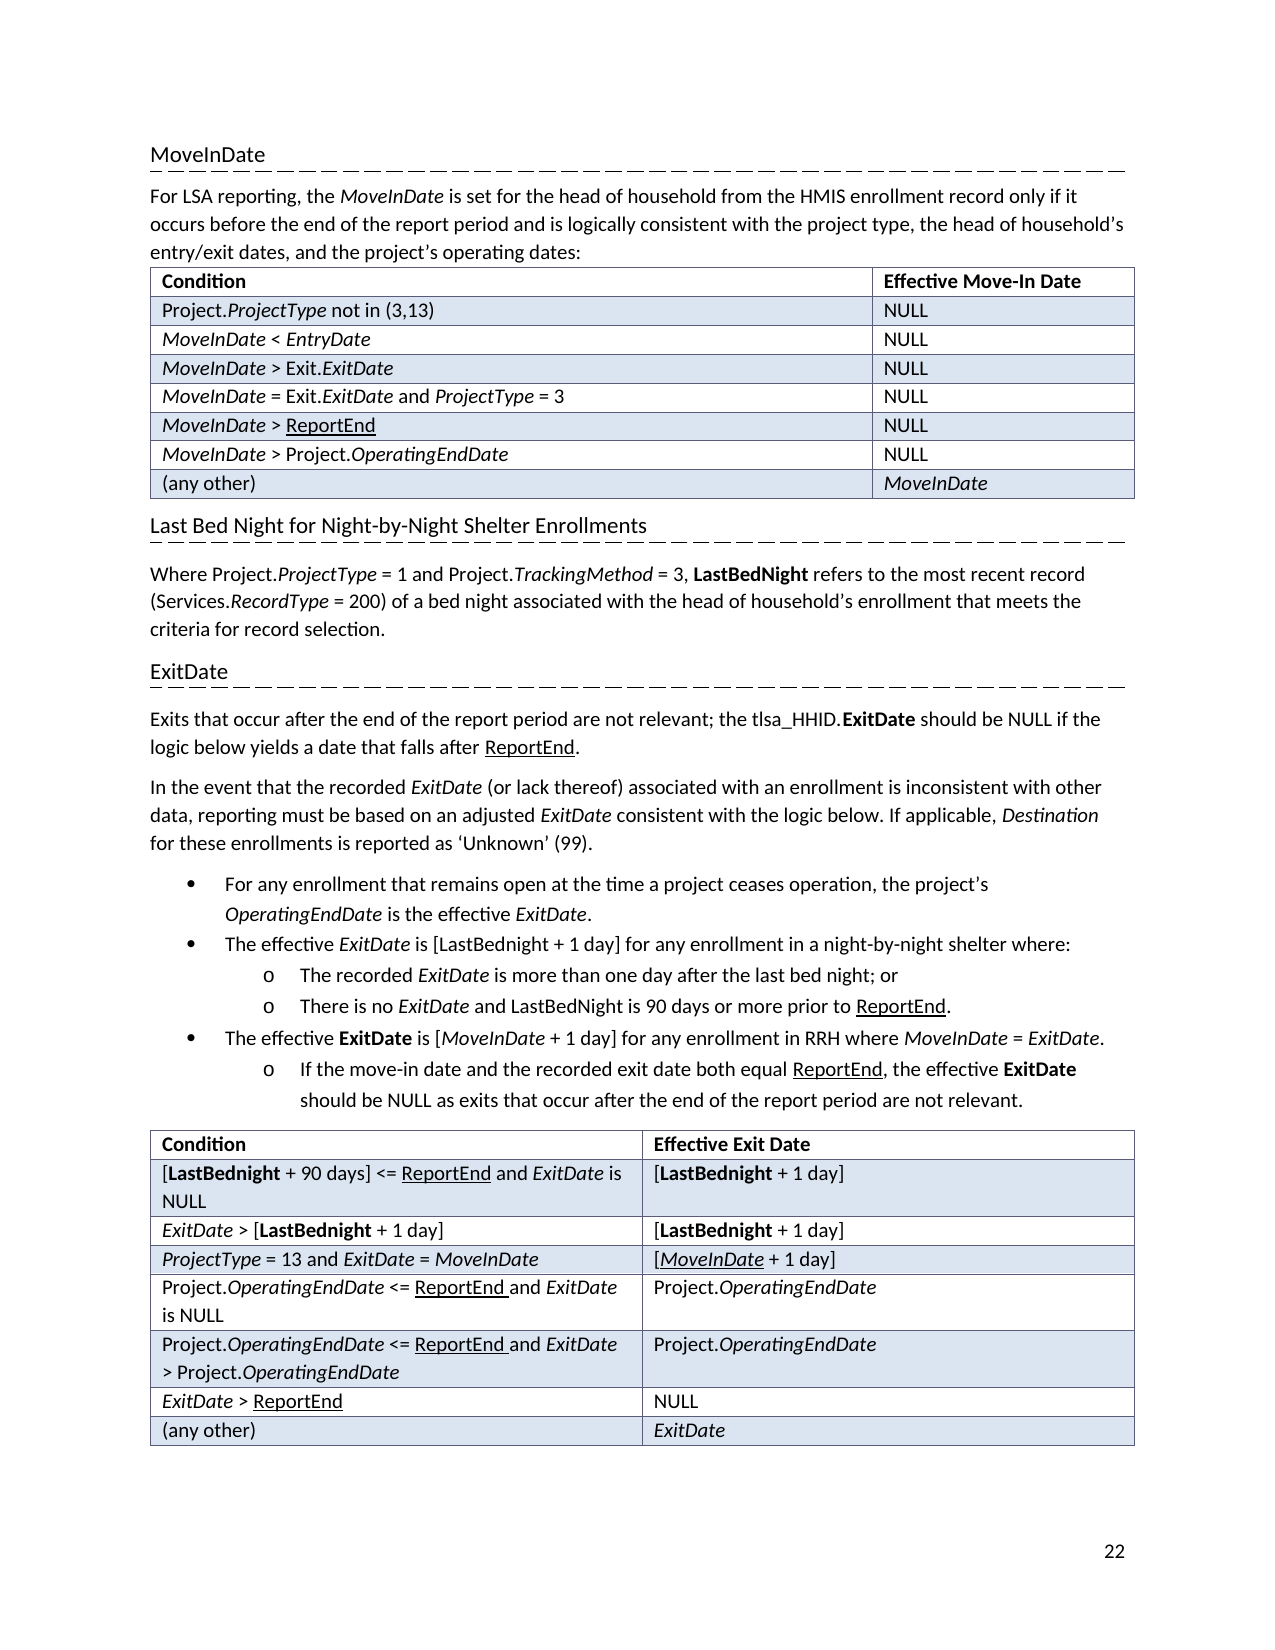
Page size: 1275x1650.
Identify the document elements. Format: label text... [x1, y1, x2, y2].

table_cell MoveInDate > ReportEnd [151, 413, 872, 440]
list There is no ExitDate and LastBedNight is 90 days or more prior to ReportEnd. [262, 994, 1125, 1020]
table_cell MoveInDate < EntryDate [151, 326, 872, 354]
table_cell NULL [873, 355, 1134, 383]
table_cell Project.OperatingEndDate [643, 1331, 1134, 1387]
table_cell NULL [873, 297, 1134, 325]
table_cell [LastBednight + 1 day] [643, 1160, 1134, 1216]
table_cell MoveInDate = Exit.ExitDate and ProjectType = 3 [151, 384, 872, 412]
table_header Effective Move-In Date [873, 268, 1134, 296]
table_header Condition [151, 268, 872, 296]
list For any enrollment that remains open at the time a project ceases operation, the project’s OperatingEndDate is the effective ExitDate. [187, 871, 1125, 927]
table_cell Project.OperatingEndDate <= ReportEnd and ExitDate > Project.OperatingEndDate [151, 1331, 642, 1387]
table_header Condition [151, 1131, 642, 1159]
table_cell ProjectType = 13 and ExitDate = MoveInDate [151, 1246, 642, 1273]
list The effective ExitDate is [MoveInDate + 1 day] for any enrollment in RRH where MoveInDate = ExitDate. [187, 1025, 1125, 1051]
subtitle ExitDate [150, 657, 1125, 688]
text For LSA reporting, the MoveInDate is set for the head of household from the HMIS enrollment record only if it occurs before the end of the report period and is logically consistent with the project type, the head of household’s entry/exit dates, and the project’s operating dates: [150, 183, 1125, 265]
table_cell (any other) [151, 1417, 642, 1445]
list If the move-in date and the recorded exit date both equal ReportEnd, the effective ExitDate should be NULL as exits that occur after the end of the report period are not relevant. [262, 1056, 1125, 1113]
table_header Effective Exit Date [643, 1131, 1134, 1159]
table_cell NULL [873, 326, 1134, 354]
table_cell NULL [873, 441, 1134, 469]
table_cell NULL [643, 1388, 1134, 1416]
table_cell NULL [873, 384, 1134, 412]
text Exits that occur after the end of the report period are not relevant; the tlsa_HHID.ExitDate should be NULL if the logic below yields a date that falls after ReportEnd. [150, 706, 1125, 759]
table_cell Project.ProjectType not in (3,13) [151, 297, 872, 325]
table_cell (any other) [151, 470, 872, 498]
list The effective ExitDate is [LastBednight + 1 day] for any enrollment in a night-by-night shelter where: [187, 932, 1125, 957]
subtitle MoveInDate [150, 141, 1125, 172]
table_cell MoveInDate > Exit.ExitDate [151, 355, 872, 383]
table_cell ExitDate > ReportEnd [151, 1388, 642, 1416]
table_cell Project.OperatingEndDate <= ReportEnd and ExitDate is NULL [151, 1275, 642, 1330]
table_cell [LastBednight + 90 days] <= ReportEnd and ExitDate is NULL [151, 1160, 642, 1216]
table_cell ExitDate > [LastBednight + 1 day] [151, 1217, 642, 1245]
table_cell ExitDate [643, 1417, 1134, 1445]
list The recorded ExitDate is more than one day after the last bed night; or [262, 962, 1125, 988]
table_cell [LastBednight + 1 day] [643, 1217, 1134, 1245]
table_cell NULL [873, 413, 1134, 440]
table_cell [MoveInDate + 1 day] [643, 1246, 1134, 1273]
text In the event that the recorded ExitDate (or lack thereof) associated with an enrollment is inconsistent with other data, reporting must be based on an adjusted ExitDate consistent with the logic below. If applicable, Destination for these enrollments is reported as ‘Unknown’ (99). [150, 774, 1125, 856]
text Where Project.ProjectType = 1 and Project.TrackingMethod = 3, LastBedNight refers to the most recent record (Services.RecordType = 200) of a bed night associated with the head of household’s enrollment that meets the criteria for record selection. [150, 561, 1125, 642]
subtitle Last Bed Night for Night-by-Night Shelter Enrollments [150, 512, 1125, 543]
table_cell MoveInDate [873, 470, 1134, 498]
table_cell MoveInDate > Project.OperatingEndDate [151, 441, 872, 469]
table_cell Project.OperatingEndDate [643, 1275, 1134, 1330]
